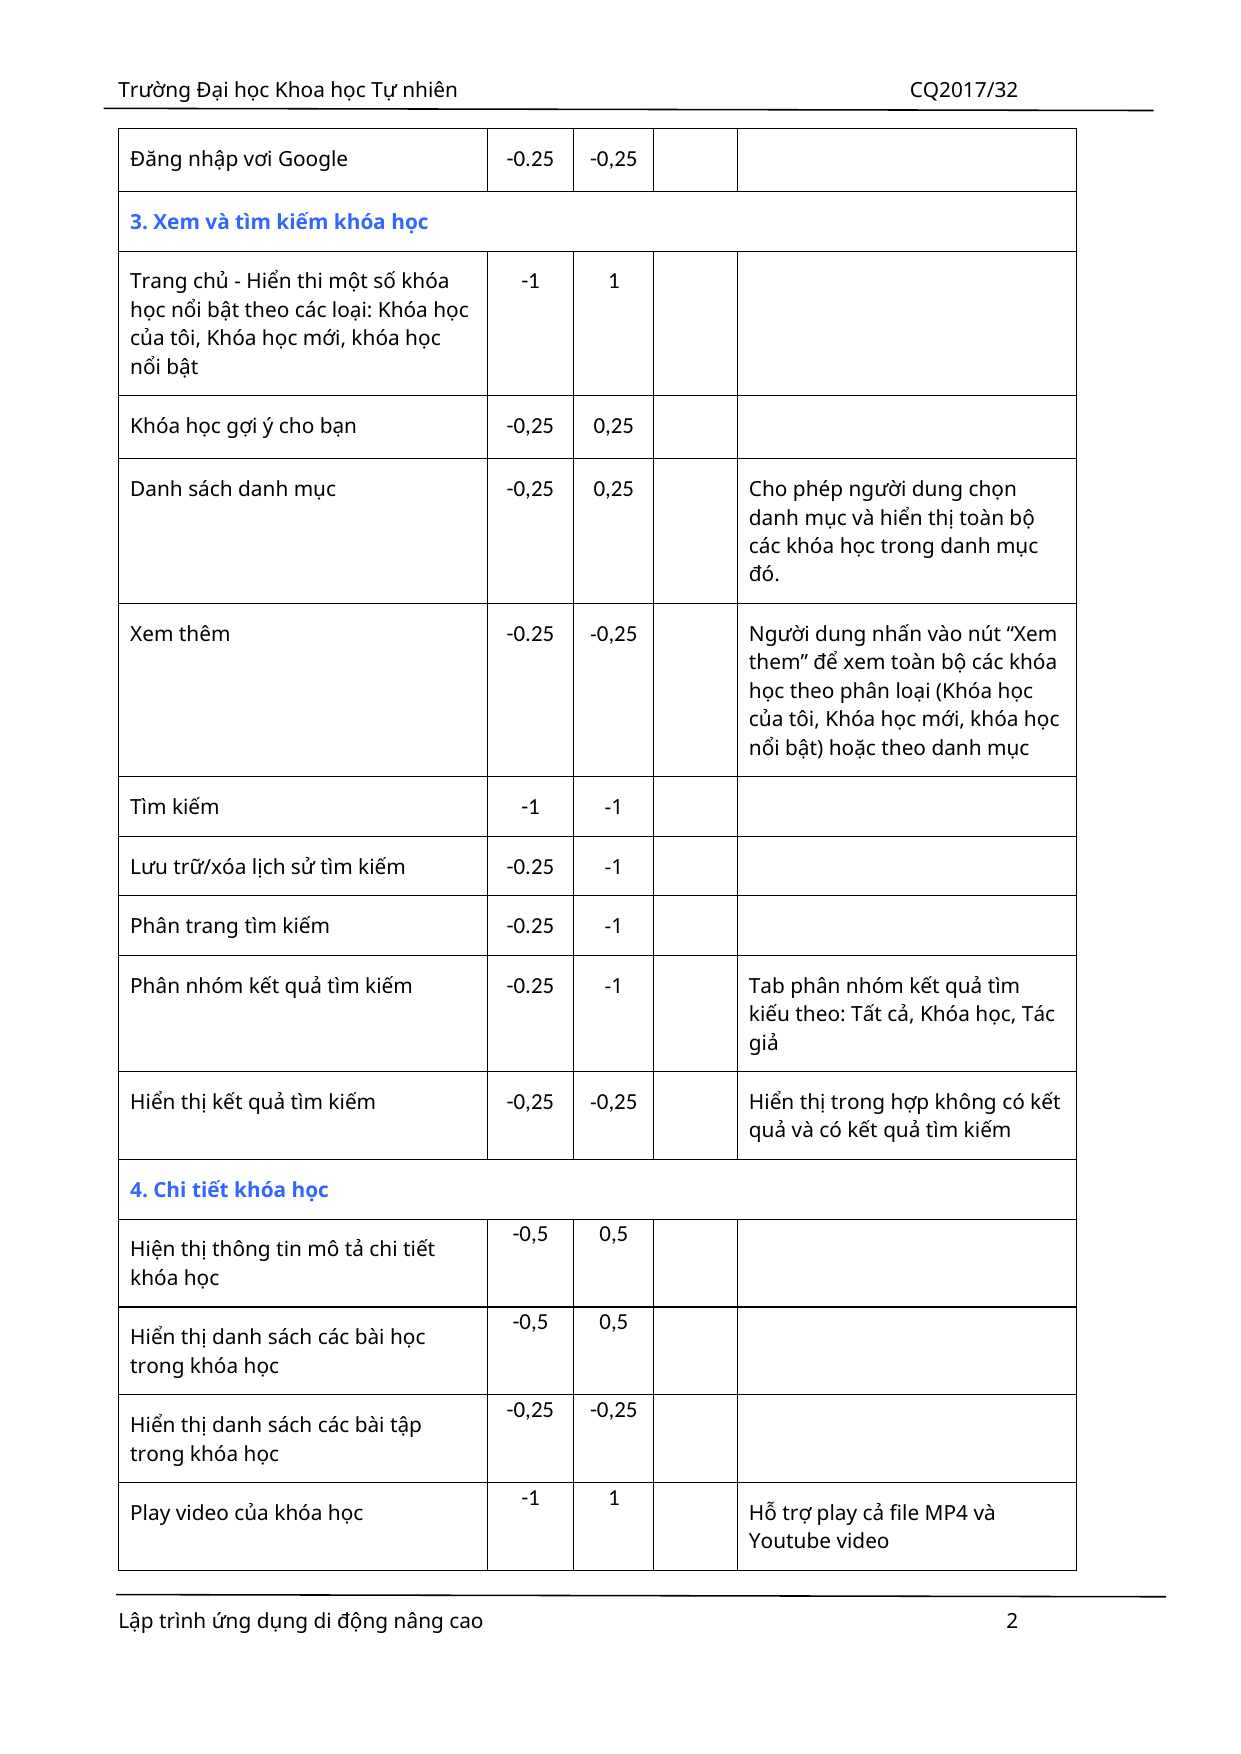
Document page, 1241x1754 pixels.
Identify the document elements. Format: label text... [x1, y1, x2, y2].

table_cell Hiện thị thông tin mô tả chi tiết khóa học [119, 1220, 487, 1306]
table_cell Xem thêm [119, 604, 487, 776]
table_cell -0,25 [488, 459, 573, 603]
table_cell Hiển thị trong hợp không có kết quả và có kết quả tìm kiếm [738, 1072, 1076, 1159]
table_cell -1 [488, 1483, 573, 1570]
table_cell Trang chủ - Hiển thi một số khóa học nổi bật theo các loại: Khóa học của tôi, Khóa học mới, khóa học nổi bật [119, 252, 487, 395]
table_cell Hỗ trợ play cả file MP4 và Youtube video [738, 1483, 1076, 1570]
table_cell [738, 396, 1076, 458]
table_cell [738, 1395, 1076, 1482]
table_cell Lưu trữ/xóa lịch sử tìm kiếm [119, 837, 487, 895]
table_cell [738, 777, 1076, 836]
table_cell Tìm kiếm [119, 777, 487, 836]
table_cell Phân nhóm kết quả tìm kiếm [119, 956, 487, 1071]
table_cell [654, 396, 737, 458]
table_cell [654, 956, 737, 1071]
table_cell -0,25 [488, 1395, 573, 1482]
table_cell 4. Chi tiết khóa học [119, 1160, 1076, 1218]
table_cell -1 [574, 777, 653, 836]
table_cell -0,25 [574, 1072, 653, 1159]
table_cell Phân trang tìm kiếm [119, 896, 487, 955]
table_cell -0.25 [488, 896, 573, 955]
table_cell [654, 777, 737, 836]
table_cell [654, 837, 737, 895]
table_cell [654, 459, 737, 603]
table_cell 1 [574, 252, 653, 395]
table_cell Hiển thị danh sách các bài tập trong khóa học [119, 1395, 487, 1482]
table_cell -0,5 [488, 1220, 573, 1306]
table_cell -0,25 [574, 129, 653, 191]
table_cell [654, 1072, 737, 1159]
table_cell -0,25 [574, 1395, 653, 1482]
table_cell Khóa học gợi ý cho bạn [119, 396, 487, 458]
table_cell [654, 129, 737, 191]
table_cell [738, 1308, 1076, 1394]
table_cell -0,25 [574, 604, 653, 776]
table_cell [654, 1483, 737, 1570]
table_cell [654, 1308, 737, 1394]
table_cell -1 [488, 777, 573, 836]
table_cell [654, 252, 737, 395]
table_cell [738, 252, 1076, 395]
table_cell -1 [574, 837, 653, 895]
table_cell [738, 837, 1076, 895]
table_cell [654, 1220, 737, 1306]
table_cell Cho phép người dung chọn danh mục và hiển thị toàn bộ các khóa học trong danh mục đó. [738, 459, 1076, 603]
table_cell [738, 1220, 1076, 1306]
table_cell -1 [574, 896, 653, 955]
table_cell Hiển thị danh sách các bài học trong khóa học [119, 1308, 487, 1394]
table_cell [738, 129, 1076, 191]
table_cell 1 [574, 1483, 653, 1570]
table_cell -0.25 [488, 837, 573, 895]
table_cell 0,25 [574, 459, 653, 603]
table_cell Danh sách danh mục [119, 459, 487, 603]
table_cell Tab phân nhóm kết quả tìm kiếu theo: Tất cả, Khóa học, Tác giả [738, 956, 1076, 1071]
table_cell -0.25 [488, 129, 573, 191]
table_cell -0,25 [488, 396, 573, 458]
table_cell -1 [574, 956, 653, 1071]
table_cell Đăng nhập vơi Google [119, 129, 487, 191]
table_cell -1 [488, 252, 573, 395]
table_cell -0.25 [488, 604, 573, 776]
table_cell -0.25 [488, 956, 573, 1071]
table_cell [738, 896, 1076, 955]
table_cell Hiển thị kết quả tìm kiếm [119, 1072, 487, 1159]
table_cell [654, 604, 737, 776]
table_cell 0,5 [574, 1308, 653, 1394]
table_cell -0,25 [488, 1072, 573, 1159]
table_cell 0,5 [574, 1220, 653, 1306]
table_cell Người dung nhấn vào nút “Xem them” để xem toàn bộ các khóa học theo phân loại (Khóa học của tôi, Khóa học mới, khóa học nổi bật) hoặc theo danh mục [738, 604, 1076, 776]
table_cell Play video của khóa học [119, 1483, 487, 1570]
table_cell [654, 1395, 737, 1482]
table_cell 3. Xem và tìm kiếm khóa học [119, 192, 1076, 251]
table_cell [654, 896, 737, 955]
table_cell -0,5 [488, 1308, 573, 1394]
table_cell 0,25 [574, 396, 653, 458]
